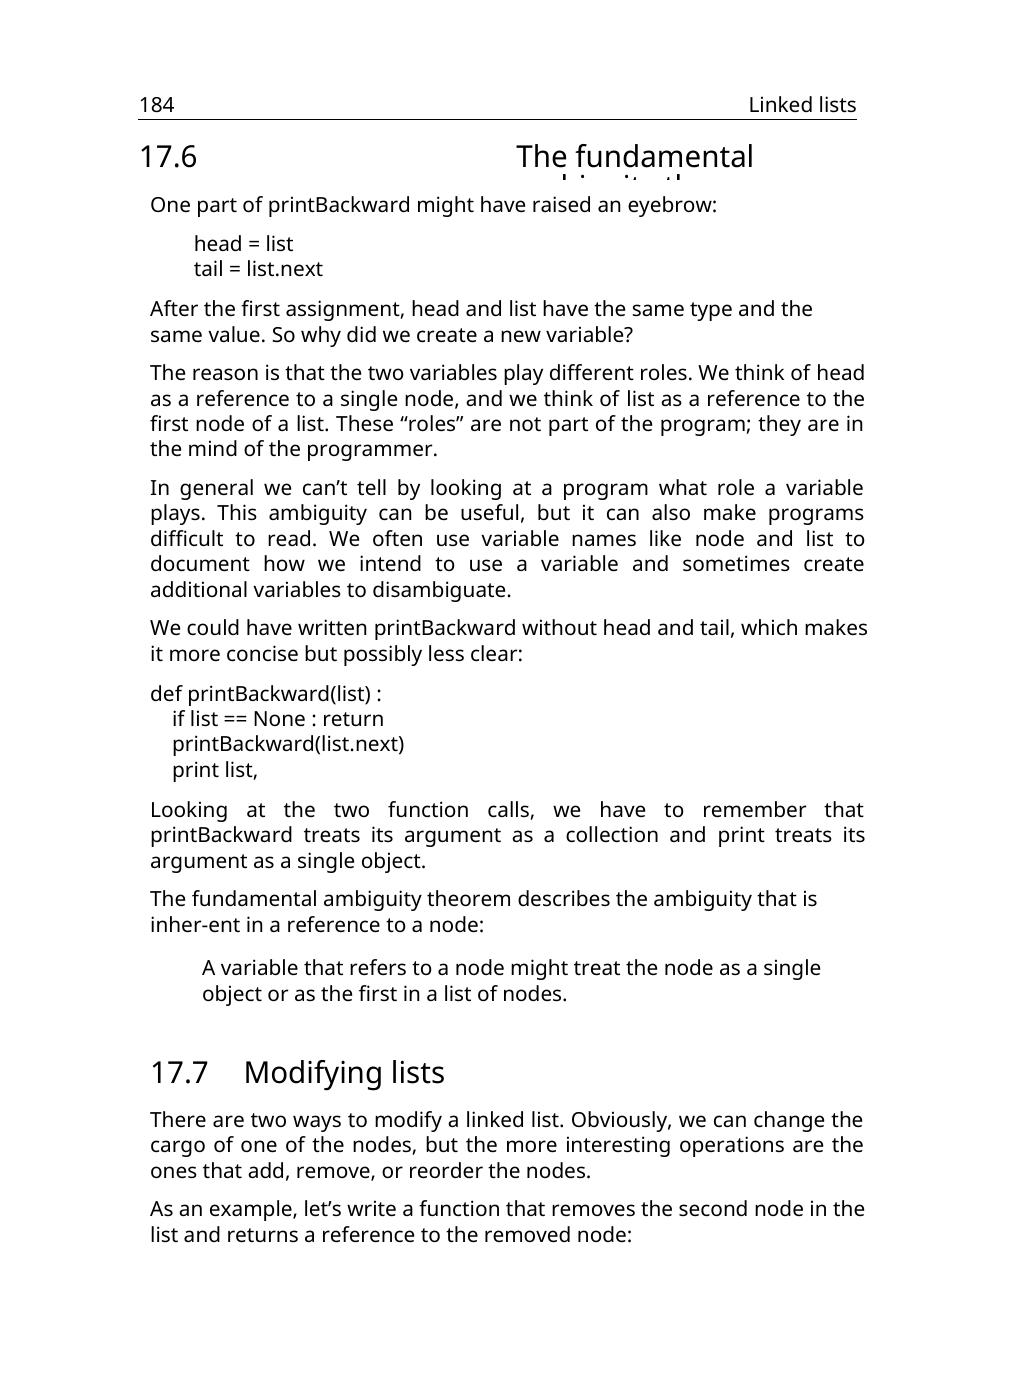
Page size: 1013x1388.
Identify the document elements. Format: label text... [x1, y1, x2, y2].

text The reason is that the two variables play different roles. We think of head as a reference to a single node, and we think of list as a reference to the first node of a list. These “roles” are not part of the program; they are in the mind of the programmer. [150, 360, 865, 462]
text As an example, let’s write a function that removes the second node in the list and returns a reference to the removed node: [150, 1196, 868, 1247]
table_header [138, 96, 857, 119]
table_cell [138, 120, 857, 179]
text def printBackward(list) : if list == None : return printBackward(list.next) print list, [150, 681, 433, 782]
text There are two ways to modify a linked list. Obviously, we can change the cargo of one of the nodes, but the more interesting operations are the ones that add, remove, or reorder the nodes. [150, 1107, 865, 1183]
text We could have written printBackward without head and tail, which makes it more concise but possibly less clear: [150, 615, 868, 666]
text 17.7 Modifying lists [150, 1059, 868, 1089]
text One part of printBackward might have raised an eyebrow: [150, 195, 868, 216]
text After the first assignment, head and list have the same type and the same value. So why did we create a new variable? [150, 296, 868, 347]
text The fundamental ambiguity theorem describes the ambiguity that is inher-ent in a reference to a node: [150, 886, 868, 937]
text head = list tail = list.next [193, 231, 373, 281]
text In general we can’t tell by looking at a program what role a variable plays. This ambiguity can be useful, but it can also make programs difficult to read. We often use variable names like node and list to document how we intend to use a variable and sometimes create additional variables to disambiguate. [150, 475, 865, 602]
text Looking at the two function calls, we have to remember that printBackward treats its argument as a collection and print treats its argument as a single object. [150, 797, 865, 873]
text A variable that refers to a node might treat the node as a single object or as the first in a list of nodes. [202, 955, 823, 1006]
